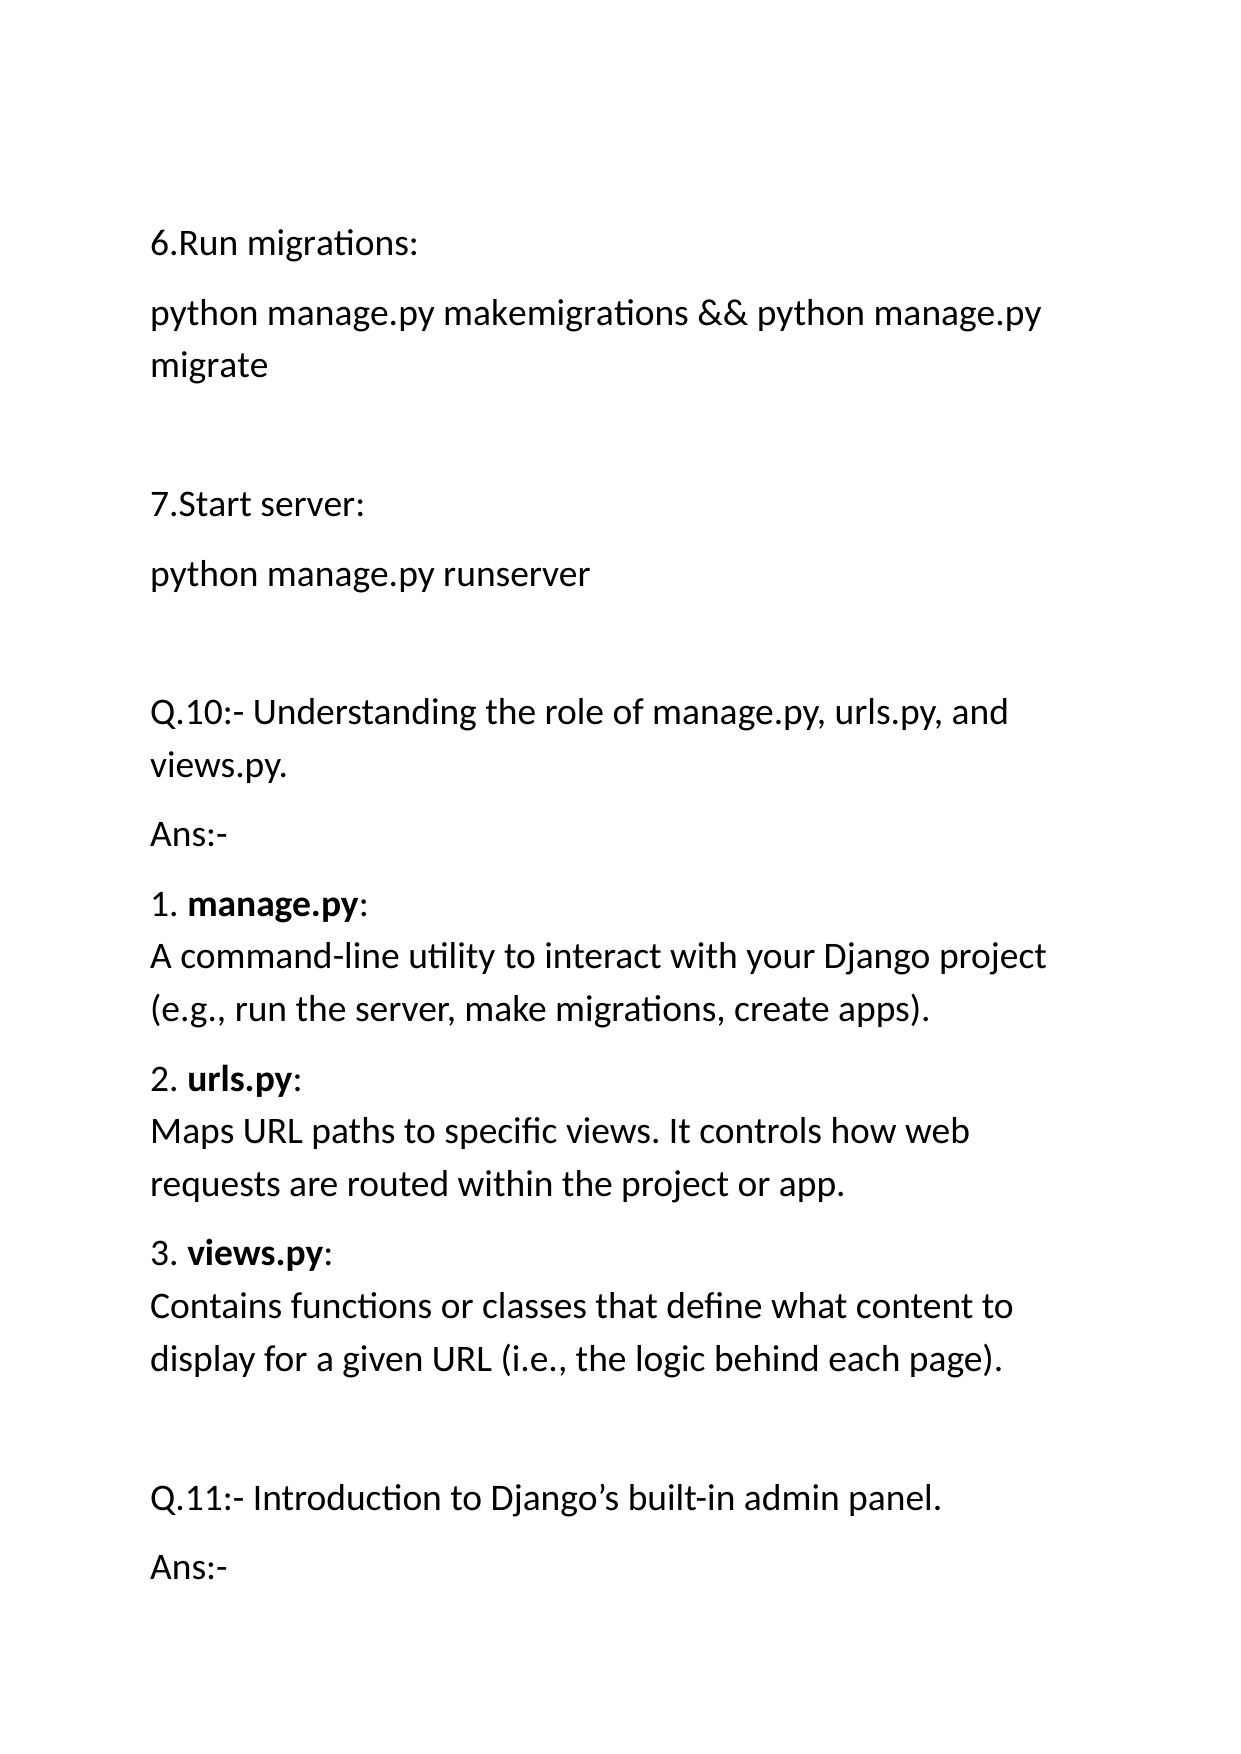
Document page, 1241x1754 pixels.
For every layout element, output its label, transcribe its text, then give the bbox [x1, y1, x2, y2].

text Q.11:- Introduction to Django’s built-in admin panel. [150, 1473, 1090, 1519]
text python manage.py makemigrations && python manage.py migrate [150, 289, 1090, 387]
text Ans:- [150, 1543, 1090, 1589]
text 1. manage.py: A command-line utility to interact with your Django project (e.g., run the server, make migrations, create apps). [150, 880, 1090, 1031]
text 6.Run migrations: [150, 219, 1090, 265]
text 3. views.py: Contains functions or classes that define what content to display for a given URL (i.e., the logic behind each page). [150, 1229, 1090, 1381]
text Ans:- [150, 810, 1090, 856]
text 2. urls.py: Maps URL paths to specific views. It controls how web requests are routed within the project or app. [150, 1054, 1090, 1206]
text Q.10:- Understanding the role of manage.py, urls.py, and views.py. [150, 688, 1090, 787]
text 7.Start server: [150, 480, 1090, 526]
text python manage.py runserver [150, 549, 1090, 595]
